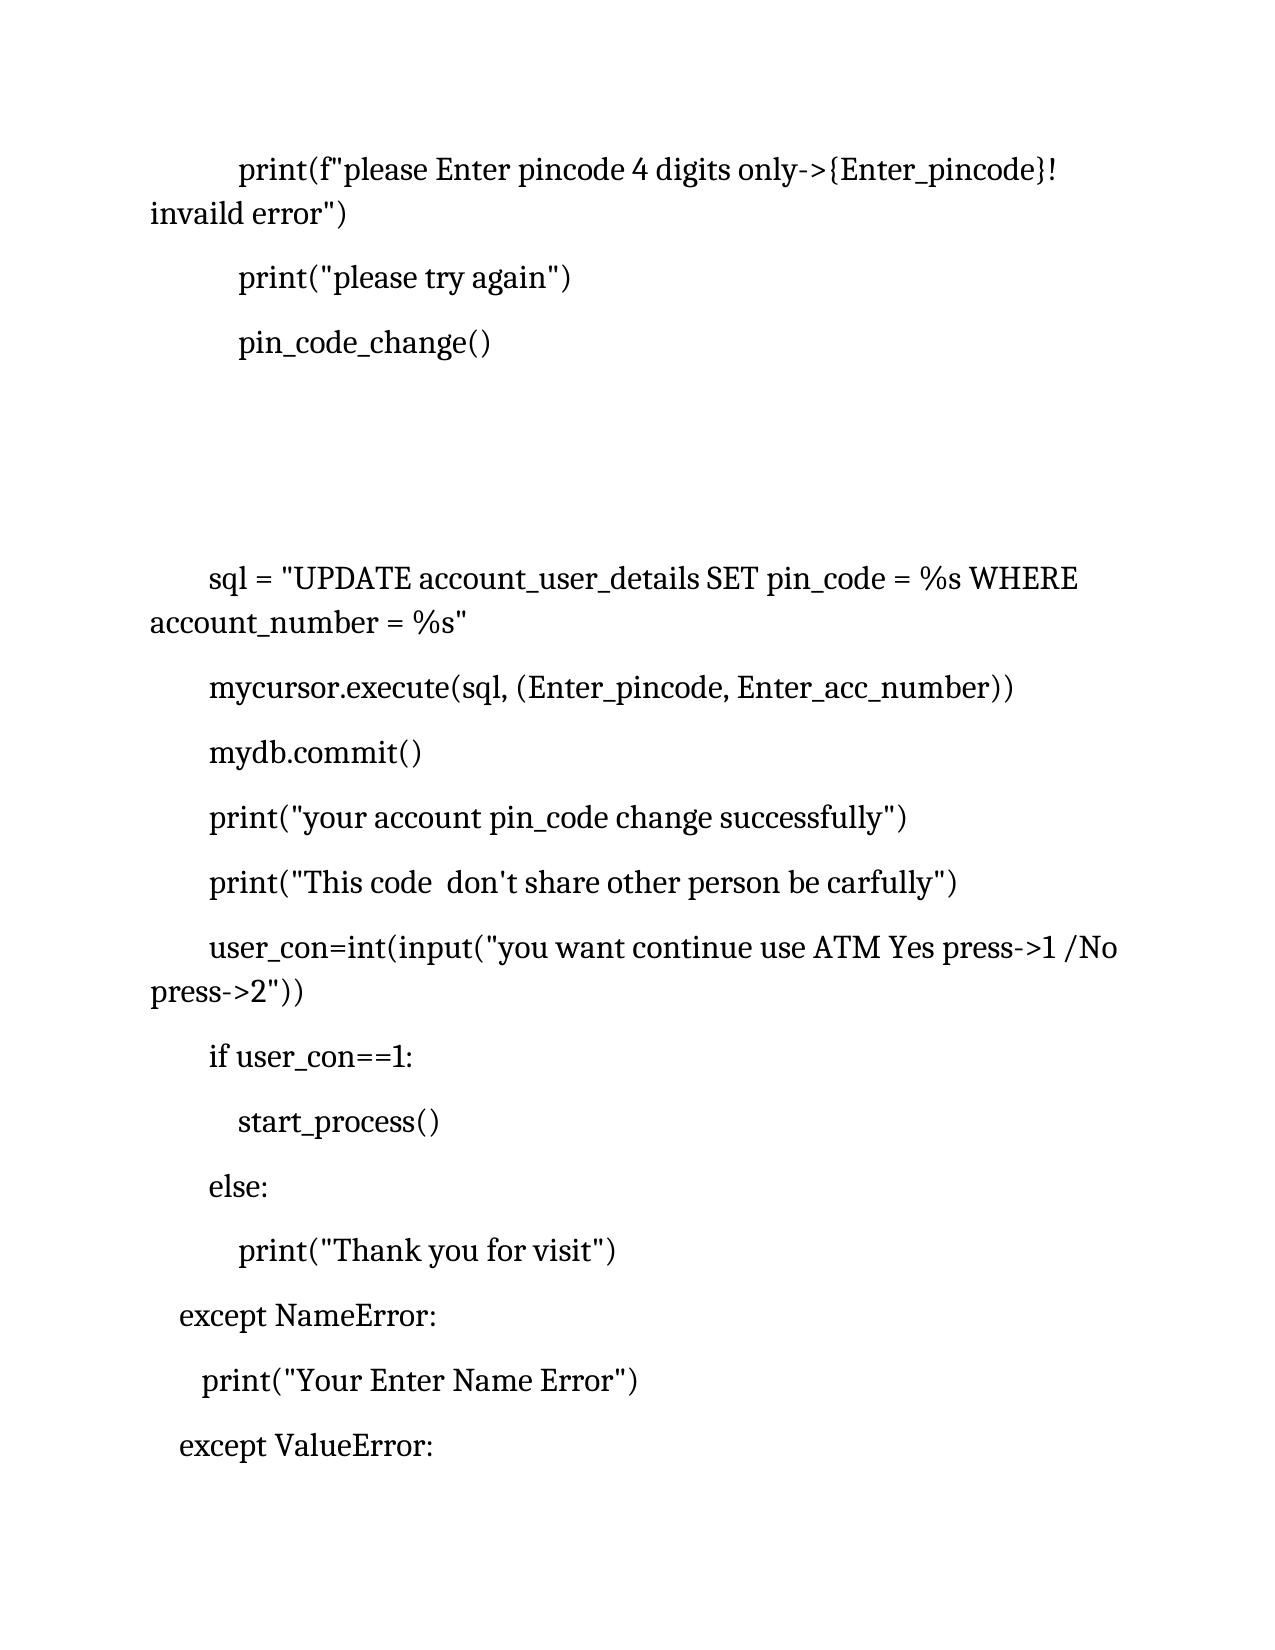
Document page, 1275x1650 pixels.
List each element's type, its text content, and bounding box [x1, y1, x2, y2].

text print(f"please Enter pincode 4 digits only->{Enter_pincode}! invaild error") [150, 150, 1125, 232]
text print("Your Enter Name Error") [150, 1362, 1125, 1400]
text except NameError: [150, 1297, 1125, 1335]
text else: [150, 1167, 1125, 1205]
text print("please try again") [150, 259, 1125, 297]
text mydb.commit() [150, 733, 1125, 772]
text user_con=int(input("you want continue use ATM Yes press->1 /No press->2")) [150, 928, 1125, 1011]
text mycursor.execute(sql, (Enter_pincode, Enter_acc_number)) [150, 669, 1125, 707]
text print("This code don't share other person be carfully") [150, 863, 1125, 902]
text sql = "UPDATE account_user_details SET pin_code = %s WHERE account_number = %s" [150, 560, 1125, 642]
text print("your account pin_code change successfully") [150, 798, 1125, 837]
text print("Thank you for visit") [150, 1232, 1125, 1270]
text pin_code_change() [150, 324, 1125, 362]
text if user_con==1: [150, 1037, 1125, 1076]
text except ValueError: [150, 1427, 1125, 1465]
text start_process() [150, 1102, 1125, 1140]
